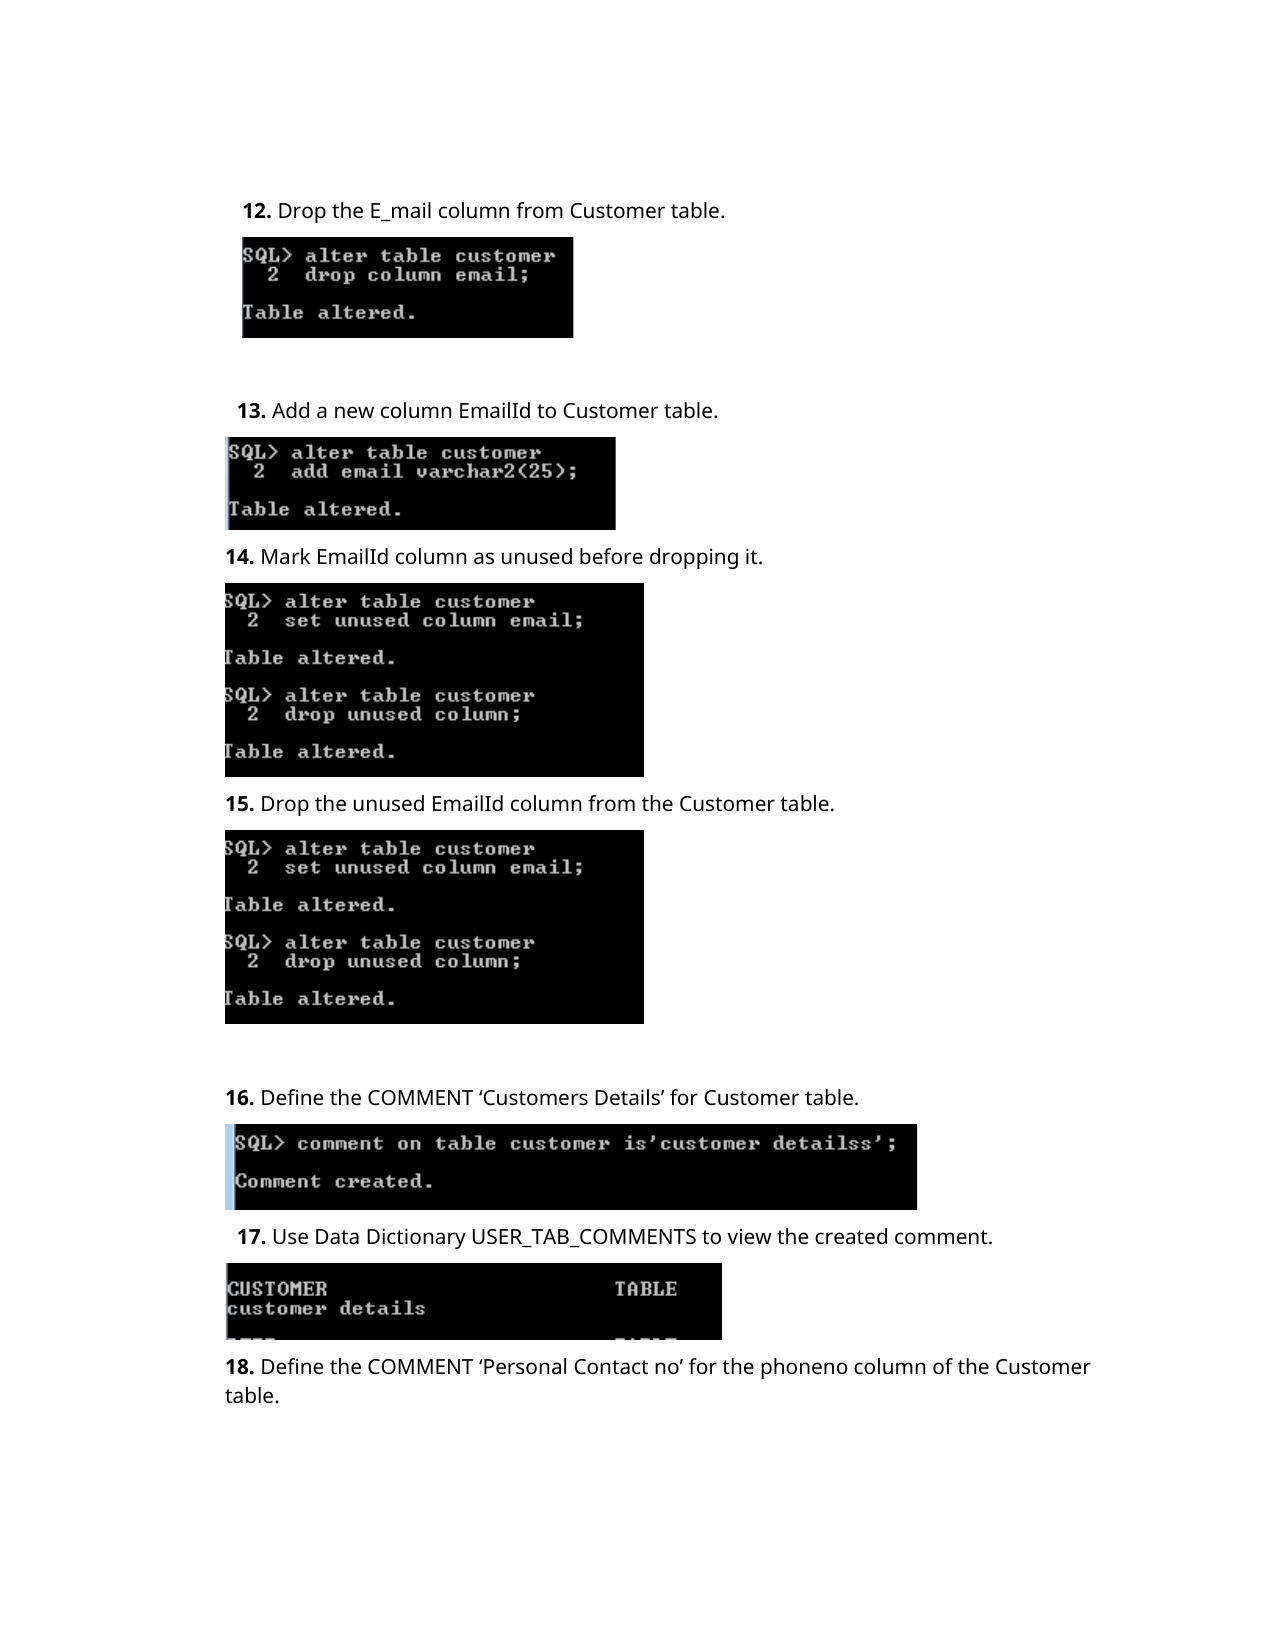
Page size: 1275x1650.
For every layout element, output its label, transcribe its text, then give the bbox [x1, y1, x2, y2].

text 12. Drop the E_mail column from Customer table. [150, 197, 1125, 225]
list 16. Define the COMMENT ‘Customers Details’ for Customer table. [225, 1083, 1125, 1112]
list 14. Mark EmailId column as unused before dropping it. [225, 542, 1125, 571]
picture [225, 830, 644, 1024]
picture [225, 1124, 918, 1210]
picture [225, 583, 644, 777]
picture [242, 237, 574, 338]
picture [225, 437, 616, 530]
list 18. Define the COMMENT ‘Personal Contact no’ for the phoneno column of the Customer table. [225, 1352, 1125, 1409]
list 15. Drop the unused EmailId column from the Customer table. [225, 789, 1125, 818]
list 13. Add a new column EmailId to Customer table. [150, 397, 1125, 425]
picture [225, 1263, 722, 1340]
list 17. Use Data Dictionary USER_TAB_COMMENTS to view the created comment. [150, 1222, 1125, 1251]
